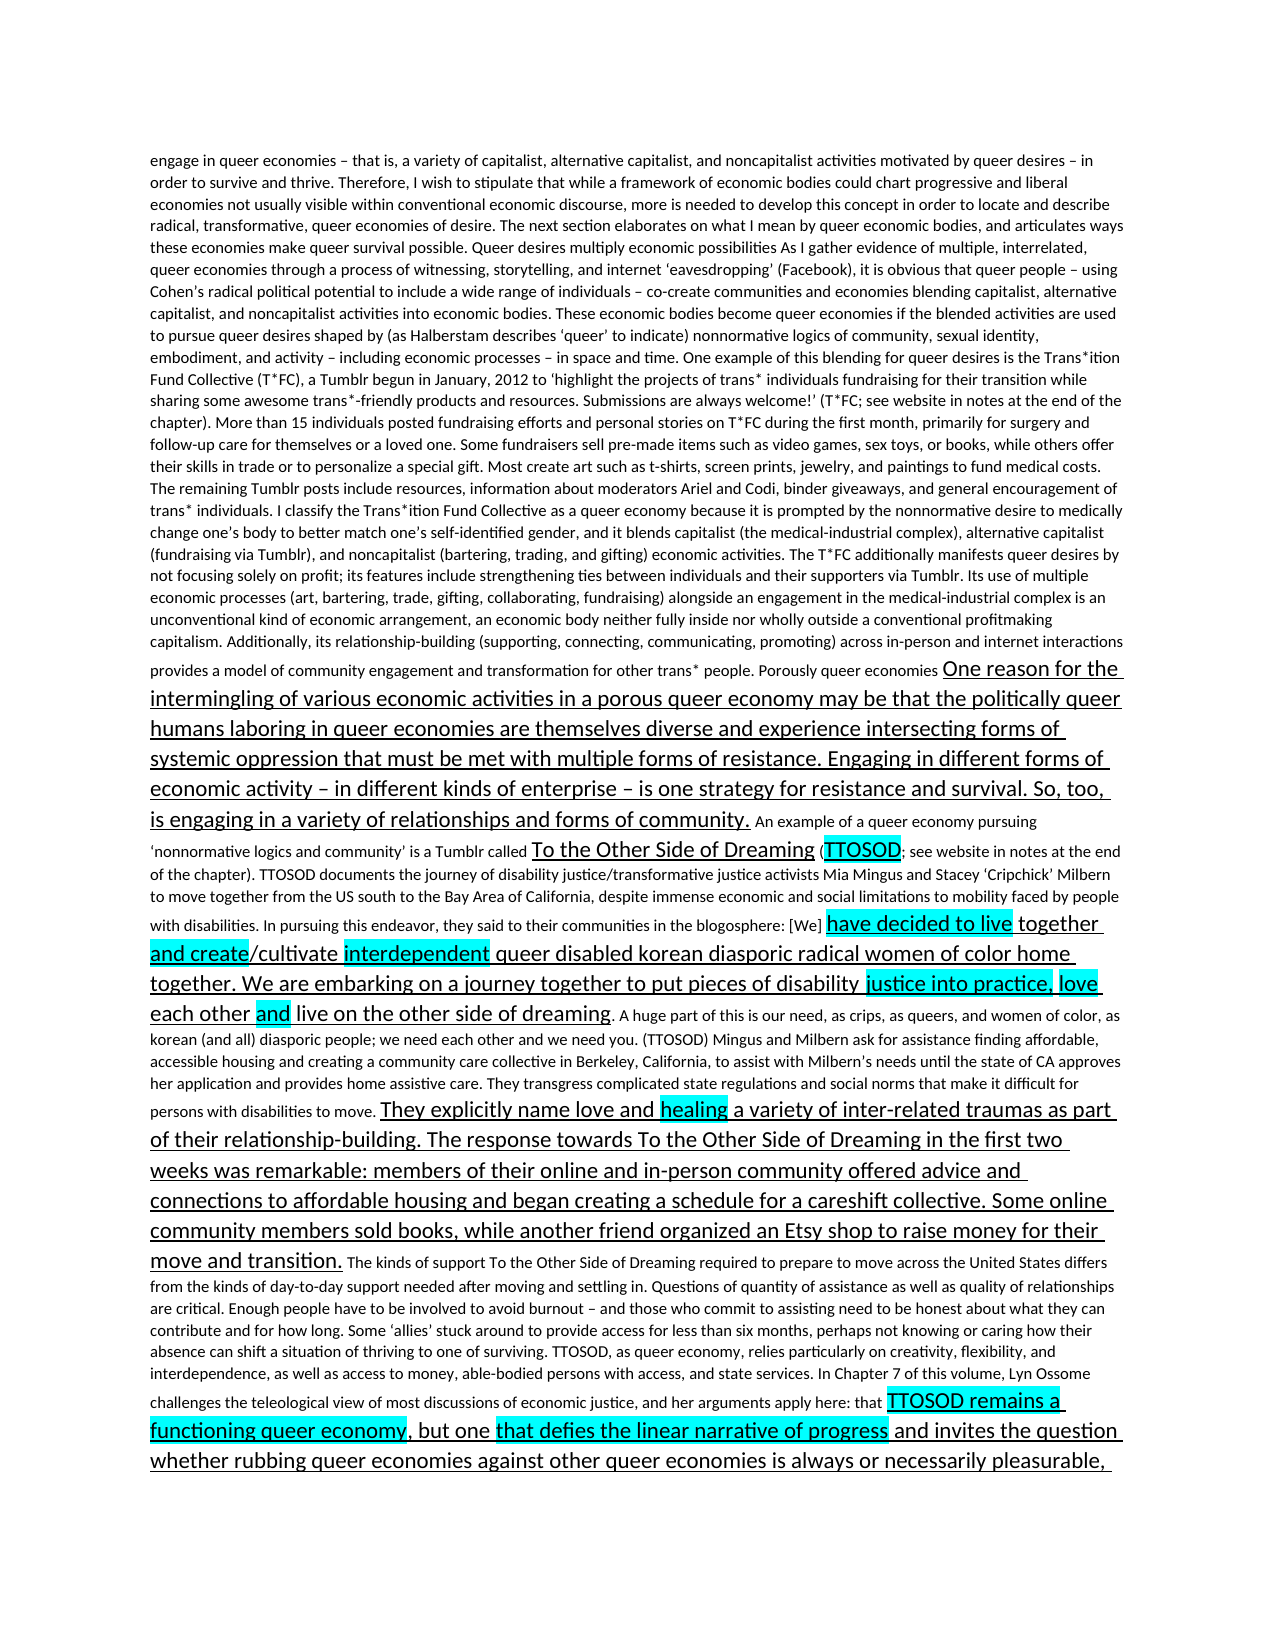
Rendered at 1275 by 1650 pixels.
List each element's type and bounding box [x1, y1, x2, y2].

text [150, 150, 1125, 1474]
